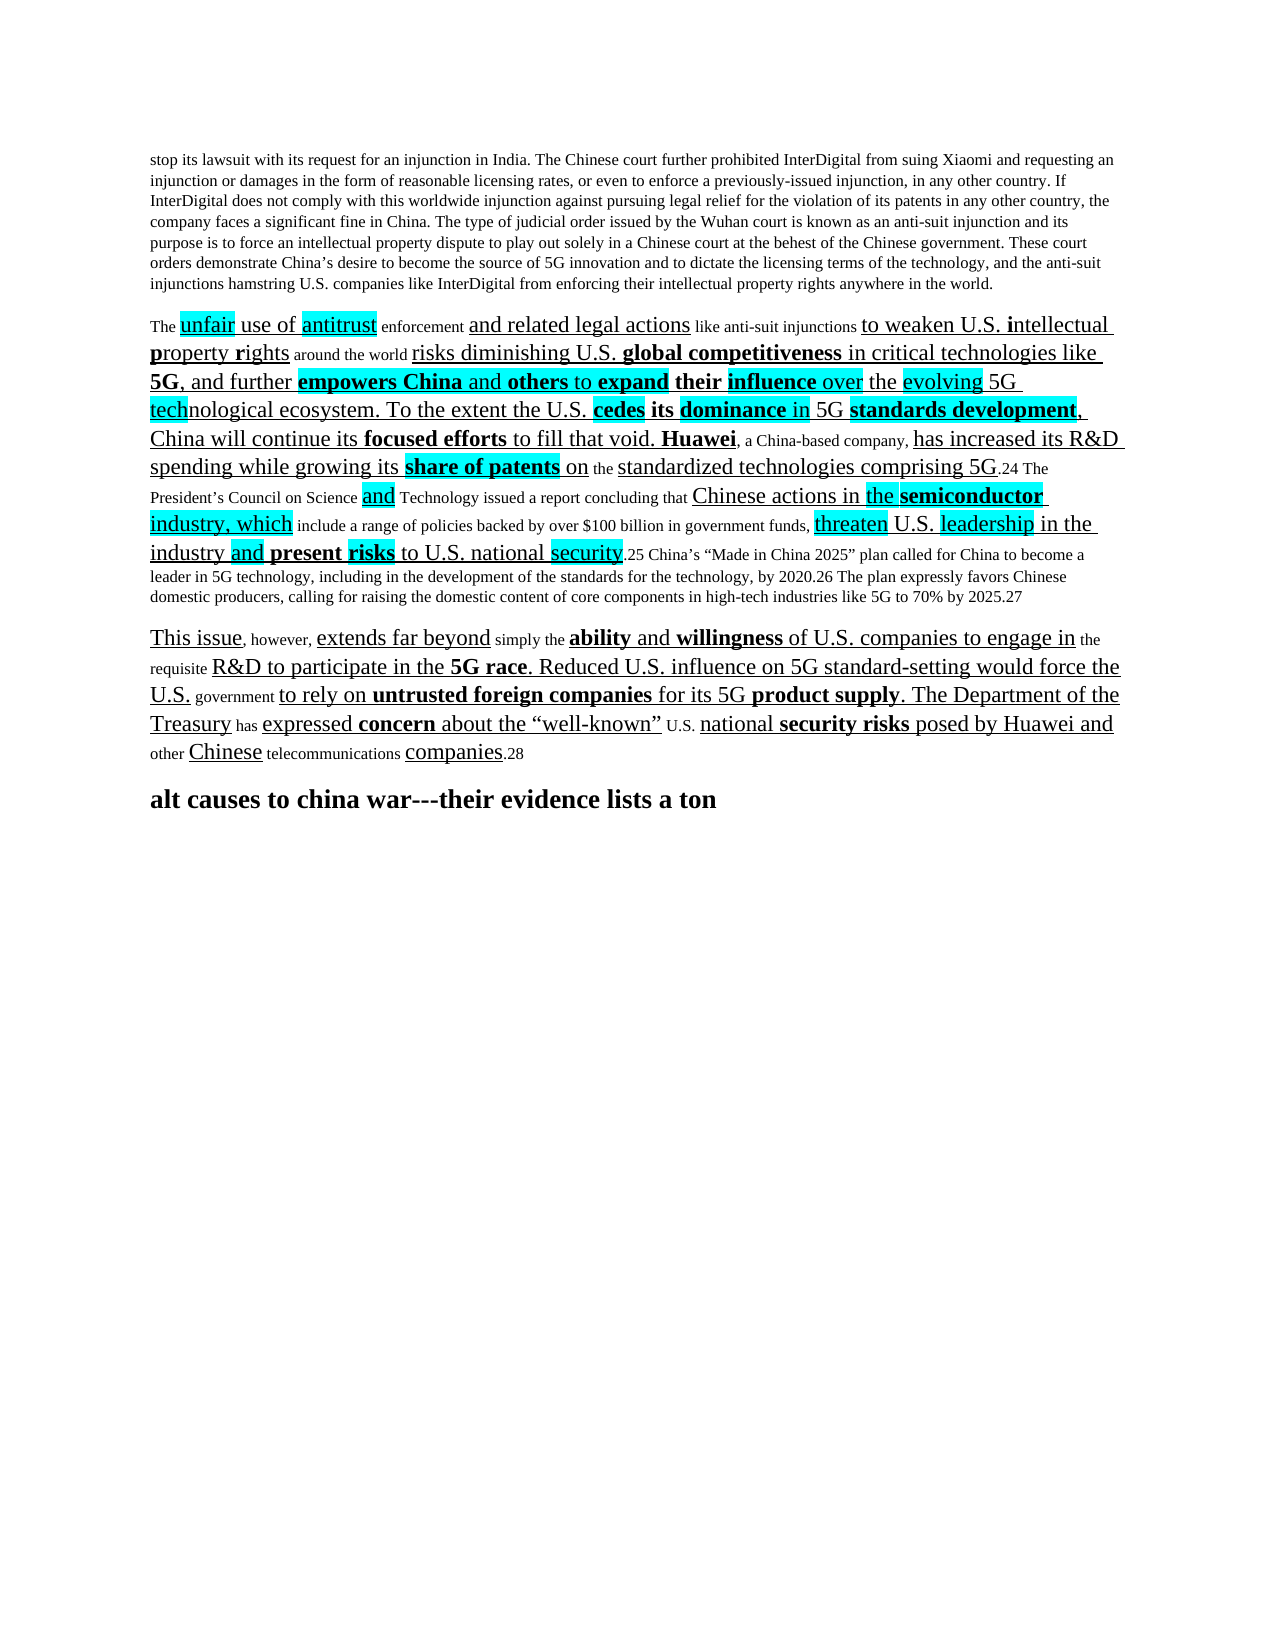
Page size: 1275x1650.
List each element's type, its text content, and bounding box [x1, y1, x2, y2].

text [150, 150, 1125, 293]
text The unfair use of antitrust enforcement and related legal actions like anti-suit injunctions to weaken U.S. intellectual property rights around the world risks diminishing U.S. global competitiveness in critical technologies like 5G, and further empowers China and others to expand their influence over the evolving 5G technological ecosystem. To the extent the U.S. cedes its dominance in 5G standards development, China will continue its focused efforts to fill that void. Huawei, a China-based company, has increased its R&D spending while growing its share of patents on the standardized technologies comprising 5G.24 The President’s Council on Science and Technology issued a report concluding that Chinese actions in the semiconductor industry, which include a range of policies backed by over $100 billion in government funds, threaten U.S. leadership in the industry and present risks to U.S. national security.25 China’s “Made in China 2025” plan called for China to become a leader in 5G technology, including in the development of the standards for the technology, by 2020.26 The plan expressly favors Chinese domestic producers, calling for raising the domestic content of core components in high-tech industries like 5G to 70% by 2025.27 [150, 311, 1125, 606]
subtitle alt causes to china war---their evidence lists a ton [150, 783, 1125, 814]
text This issue, however, extends far beyond simply the ability and willingness of U.S. companies to engage in the requisite R&D to participate in the 5G race. Reduced U.S. influence on 5G standard-setting would force the U.S. government to rely on untrusted foreign companies for its 5G product supply. The Department of the Treasury has expressed concern about the “well-known” U.S. national security risks posed by Huawei and other Chinese telecommunications companies.28 [150, 624, 1125, 764]
